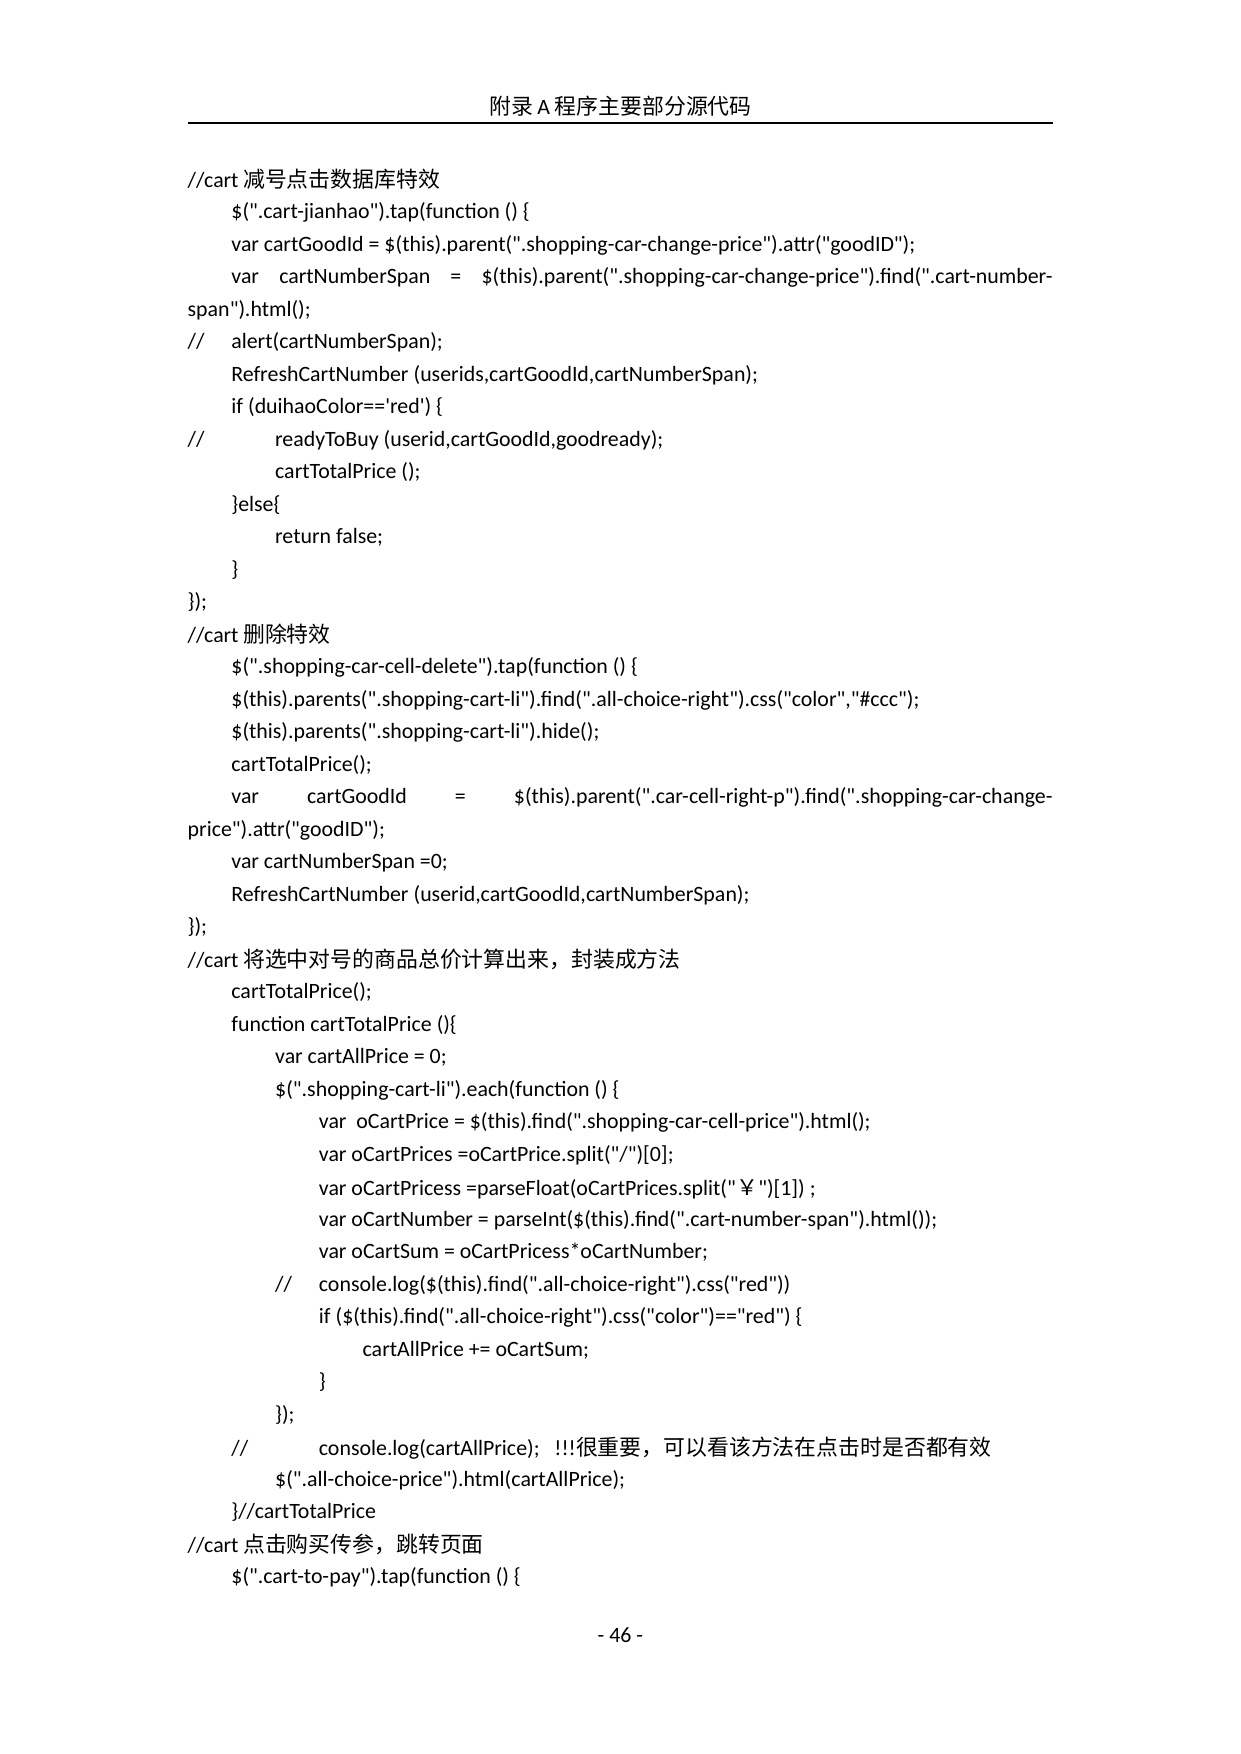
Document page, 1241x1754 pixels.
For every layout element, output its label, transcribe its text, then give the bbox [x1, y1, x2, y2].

text $(".shopping-car-cell-delete").tap(function () { [187, 649, 1053, 682]
text $(".shopping-cart-li").each(function () { [187, 1072, 1053, 1104]
text return false; [187, 519, 1053, 552]
text }else{ [187, 487, 1053, 519]
text var cartGoodId = $(this).parent(".car-cell-right-p").find(".shopping-car-change-price").attr("goodID"); [187, 779, 1053, 844]
text // console.log($(this).find(".all-choice-right").css("red")) [187, 1267, 1053, 1299]
text var oCartNumber = parseInt($(this).find(".cart-number-span").html()); [187, 1202, 1053, 1234]
text function cartTotalPrice (){ [187, 1007, 1053, 1039]
text var cartNumberSpan = $(this).parent(".shopping-car-change-price").find(".cart-number-span").html(); [187, 259, 1053, 324]
text var cartNumberSpan =0; [187, 844, 1053, 877]
text $(".cart-jianhao").tap(function () { [187, 194, 1053, 227]
text // alert(cartNumberSpan); [187, 324, 1053, 357]
text }); [187, 584, 1053, 617]
text var oCartPricess =parseFloat(oCartPrices.split("￥")[1]) ; [187, 1169, 1053, 1202]
text if ($(this).find(".all-choice-right").css("color")=="red") { [187, 1299, 1053, 1332]
text } [187, 552, 1053, 584]
text } [187, 1364, 1053, 1397]
text }); [187, 909, 1053, 942]
text //cart删除特效 [187, 617, 1053, 649]
text //cart将选中对号的商品总价计算出来，封装成方法 [187, 942, 1053, 974]
text cartTotalPrice(); [187, 747, 1053, 779]
text // console.log(cartAllPrice); !!!很重要，可以看该方法在点击时是否都有效 [187, 1429, 1053, 1462]
text }//cartTotalPrice [187, 1494, 1053, 1527]
text $(this).parents(".shopping-cart-li").find(".all-choice-right").css("color","#ccc"); [187, 682, 1053, 714]
text $(this).parents(".shopping-cart-li").hide(); [187, 714, 1053, 747]
text var oCartPrices =oCartPrice.split("/")[0]; [187, 1137, 1053, 1169]
text var cartAllPrice = 0; [187, 1039, 1053, 1072]
text //cart减号点击数据库特效 [187, 162, 1053, 194]
text if (duihaoColor=='red') { [187, 389, 1053, 422]
text $(".all-choice-price").html(cartAllPrice); [187, 1462, 1053, 1494]
text $(".cart-to-pay").tap(function () { [187, 1559, 1053, 1592]
text var cartGoodId = $(this).parent(".shopping-car-change-price").attr("goodID"); [187, 227, 1053, 259]
text RefreshCartNumber (userids,cartGoodId,cartNumberSpan); [187, 357, 1053, 389]
text var oCartSum = oCartPricess*oCartNumber; [187, 1234, 1053, 1267]
text cartTotalPrice (); [187, 454, 1053, 487]
text RefreshCartNumber (userid,cartGoodId,cartNumberSpan); [187, 877, 1053, 909]
text cartTotalPrice(); [187, 974, 1053, 1007]
text }); [187, 1397, 1053, 1429]
text //cart点击购买传参，跳转页面 [187, 1527, 1053, 1559]
text cartAllPrice += oCartSum; [187, 1332, 1053, 1364]
text var oCartPrice = $(this).find(".shopping-car-cell-price").html(); [187, 1104, 1053, 1137]
text // readyToBuy (userid,cartGoodId,goodready); [187, 422, 1053, 454]
